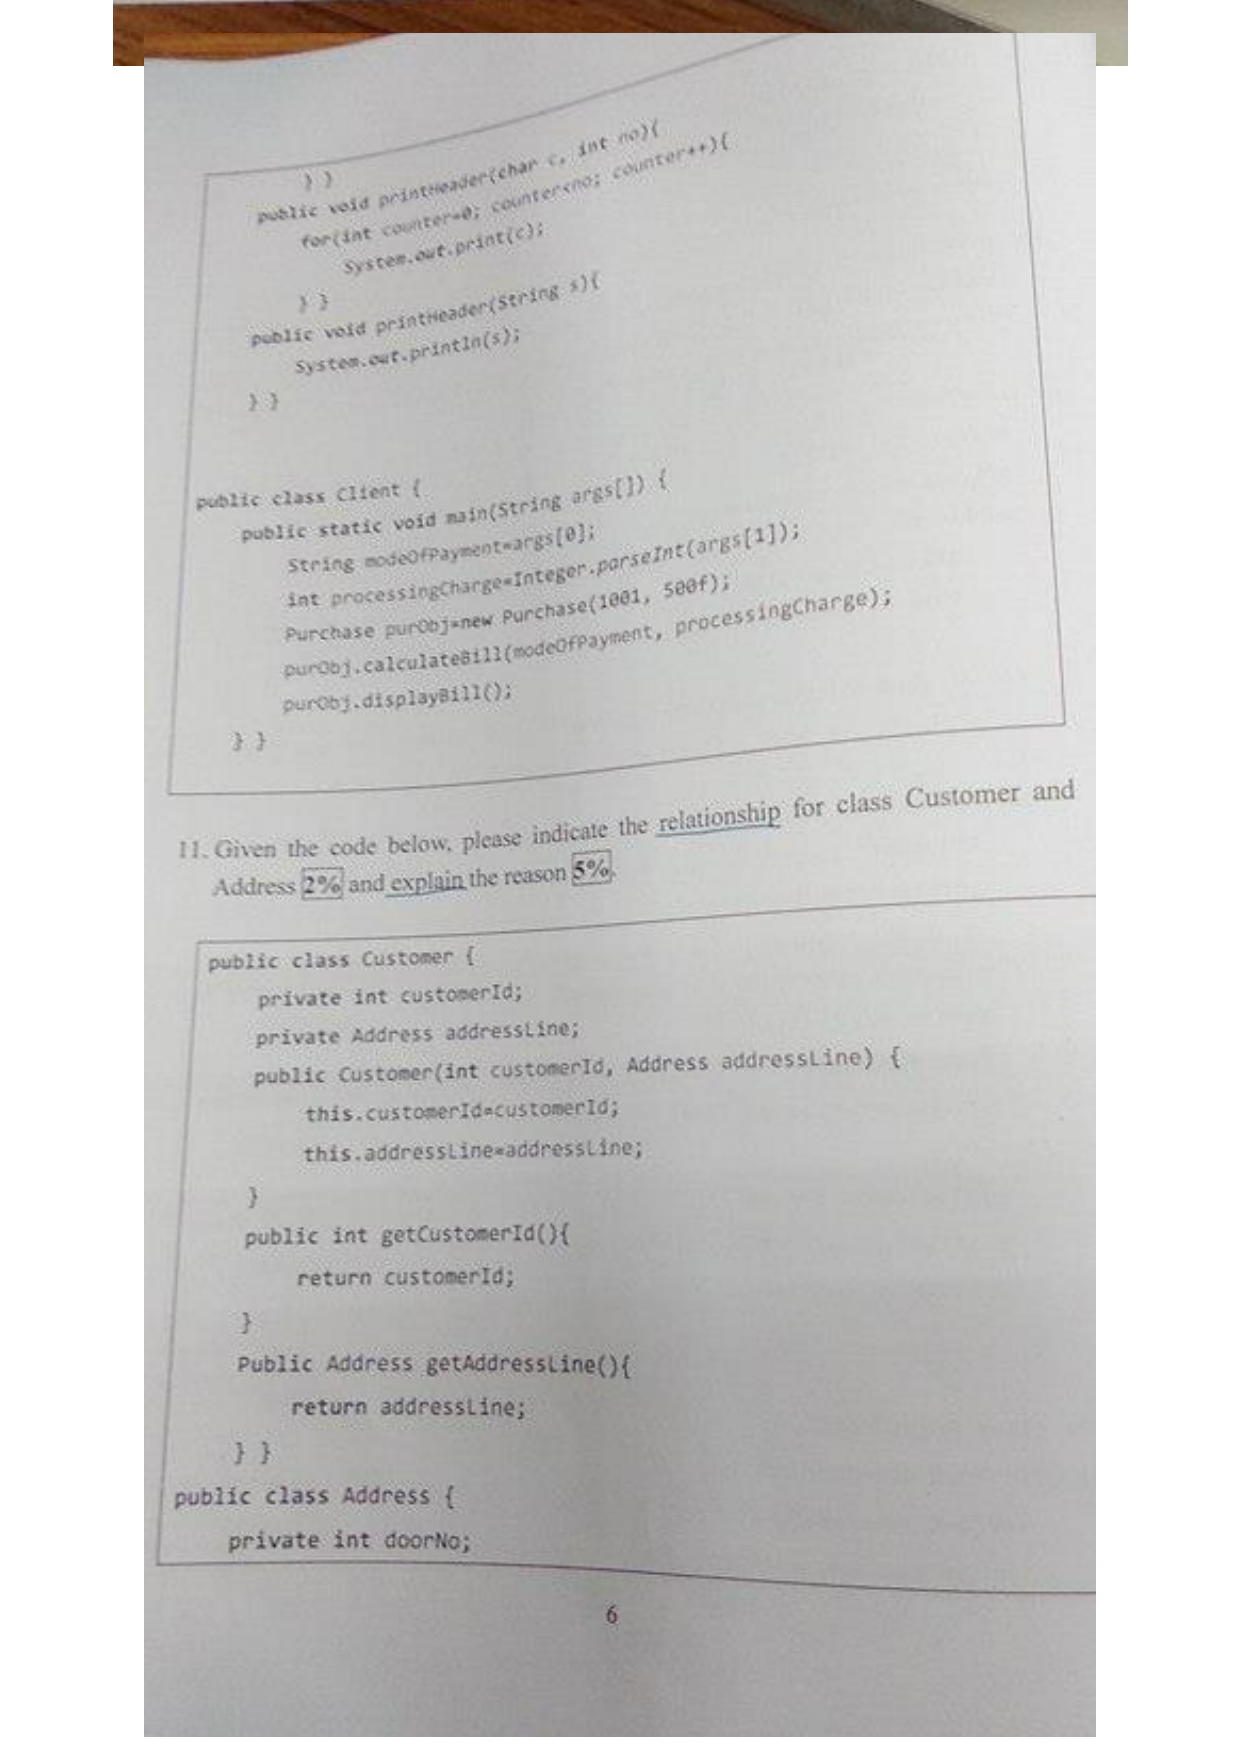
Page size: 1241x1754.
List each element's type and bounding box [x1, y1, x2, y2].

picture [113, 0, 1128, 1737]
